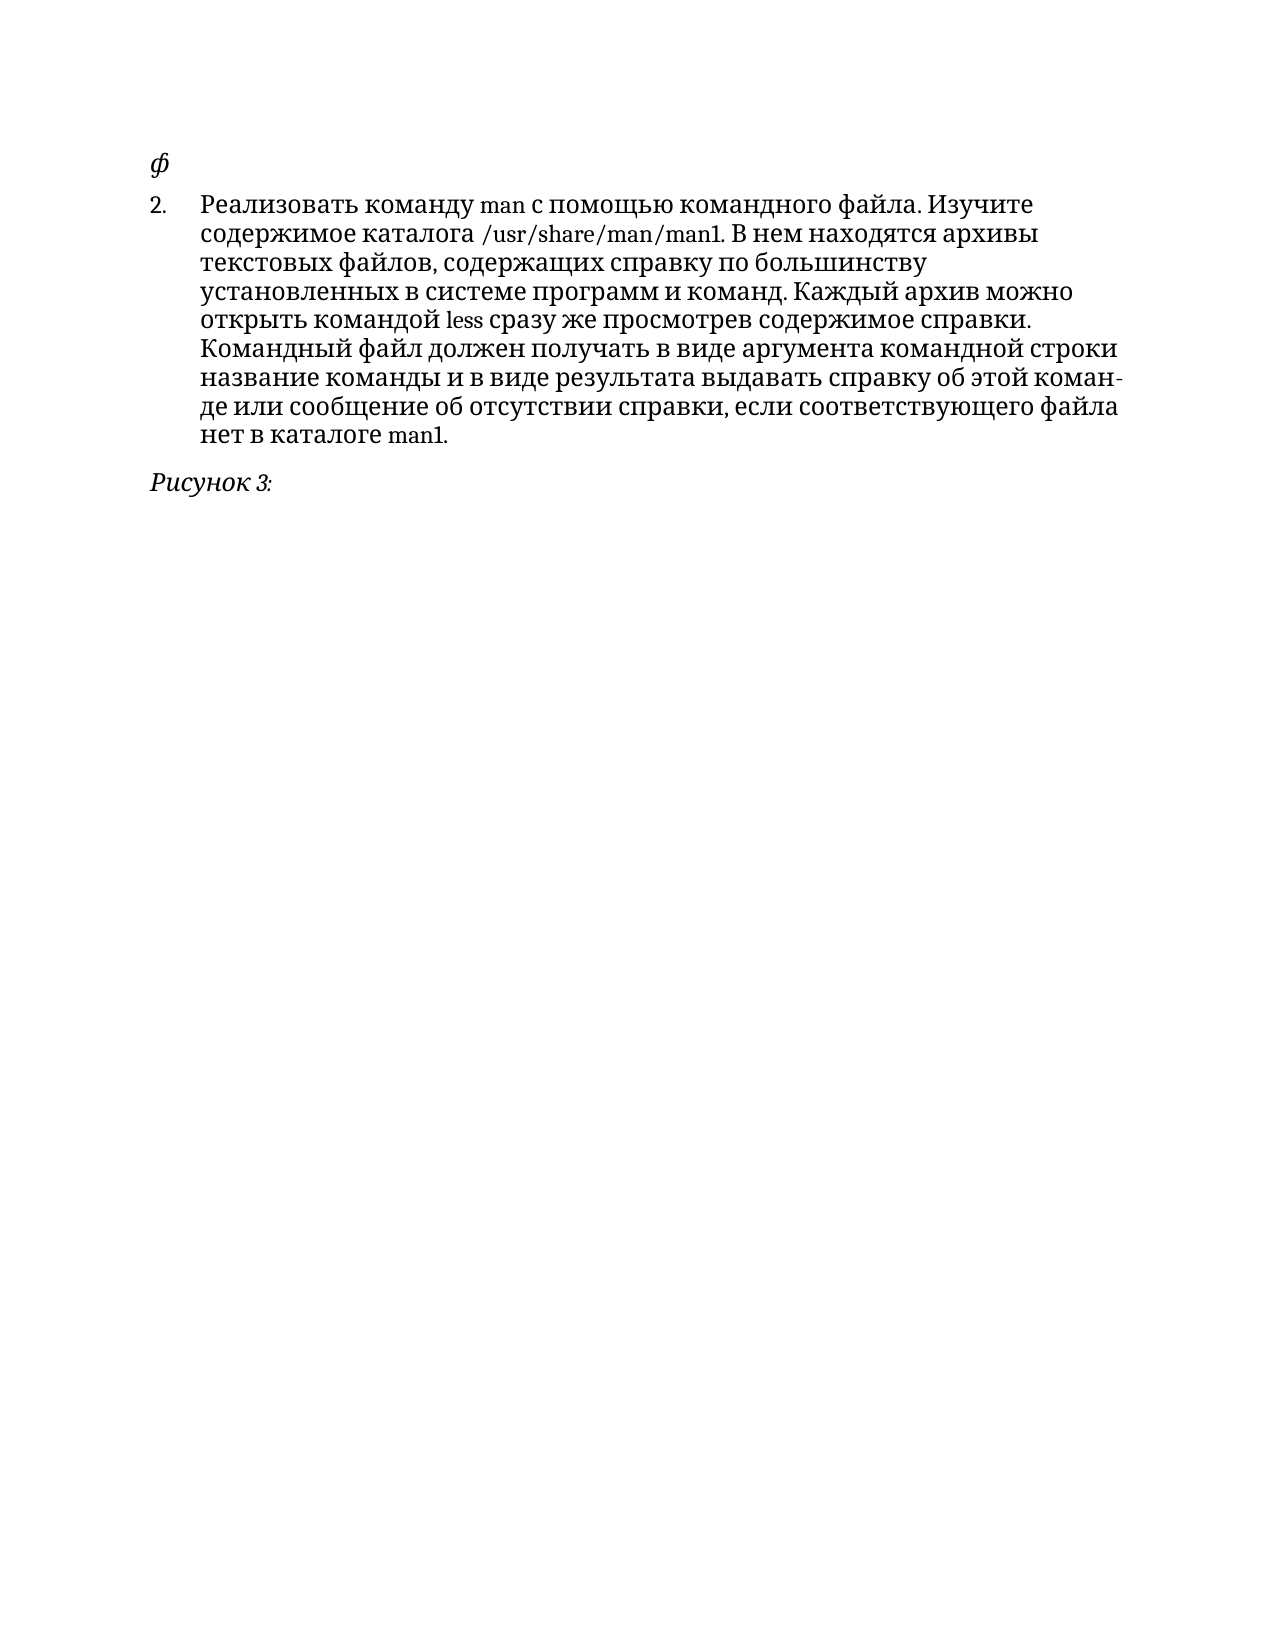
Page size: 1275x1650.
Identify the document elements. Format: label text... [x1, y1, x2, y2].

list Реализовать команду man с помощью командного файла. Изучите содержимое каталога /usr/share/man/man1. В нем находятся архивы текстовых файлов, содержащих справку по большинству установленных в системе программ и команд. Каждый архив можно открыть командой less сразу же просмотрев содержимое справки. Командный файл должен получать в виде аргумента командной строки название команды и в виде результата выдавать справку об этой коман- де или сообщение об отсутствии справки, если соответствующего файла нет в каталоге man1. [150, 191, 1125, 450]
text Рисунок 3: [150, 469, 1125, 497]
text ф [150, 150, 1125, 179]
